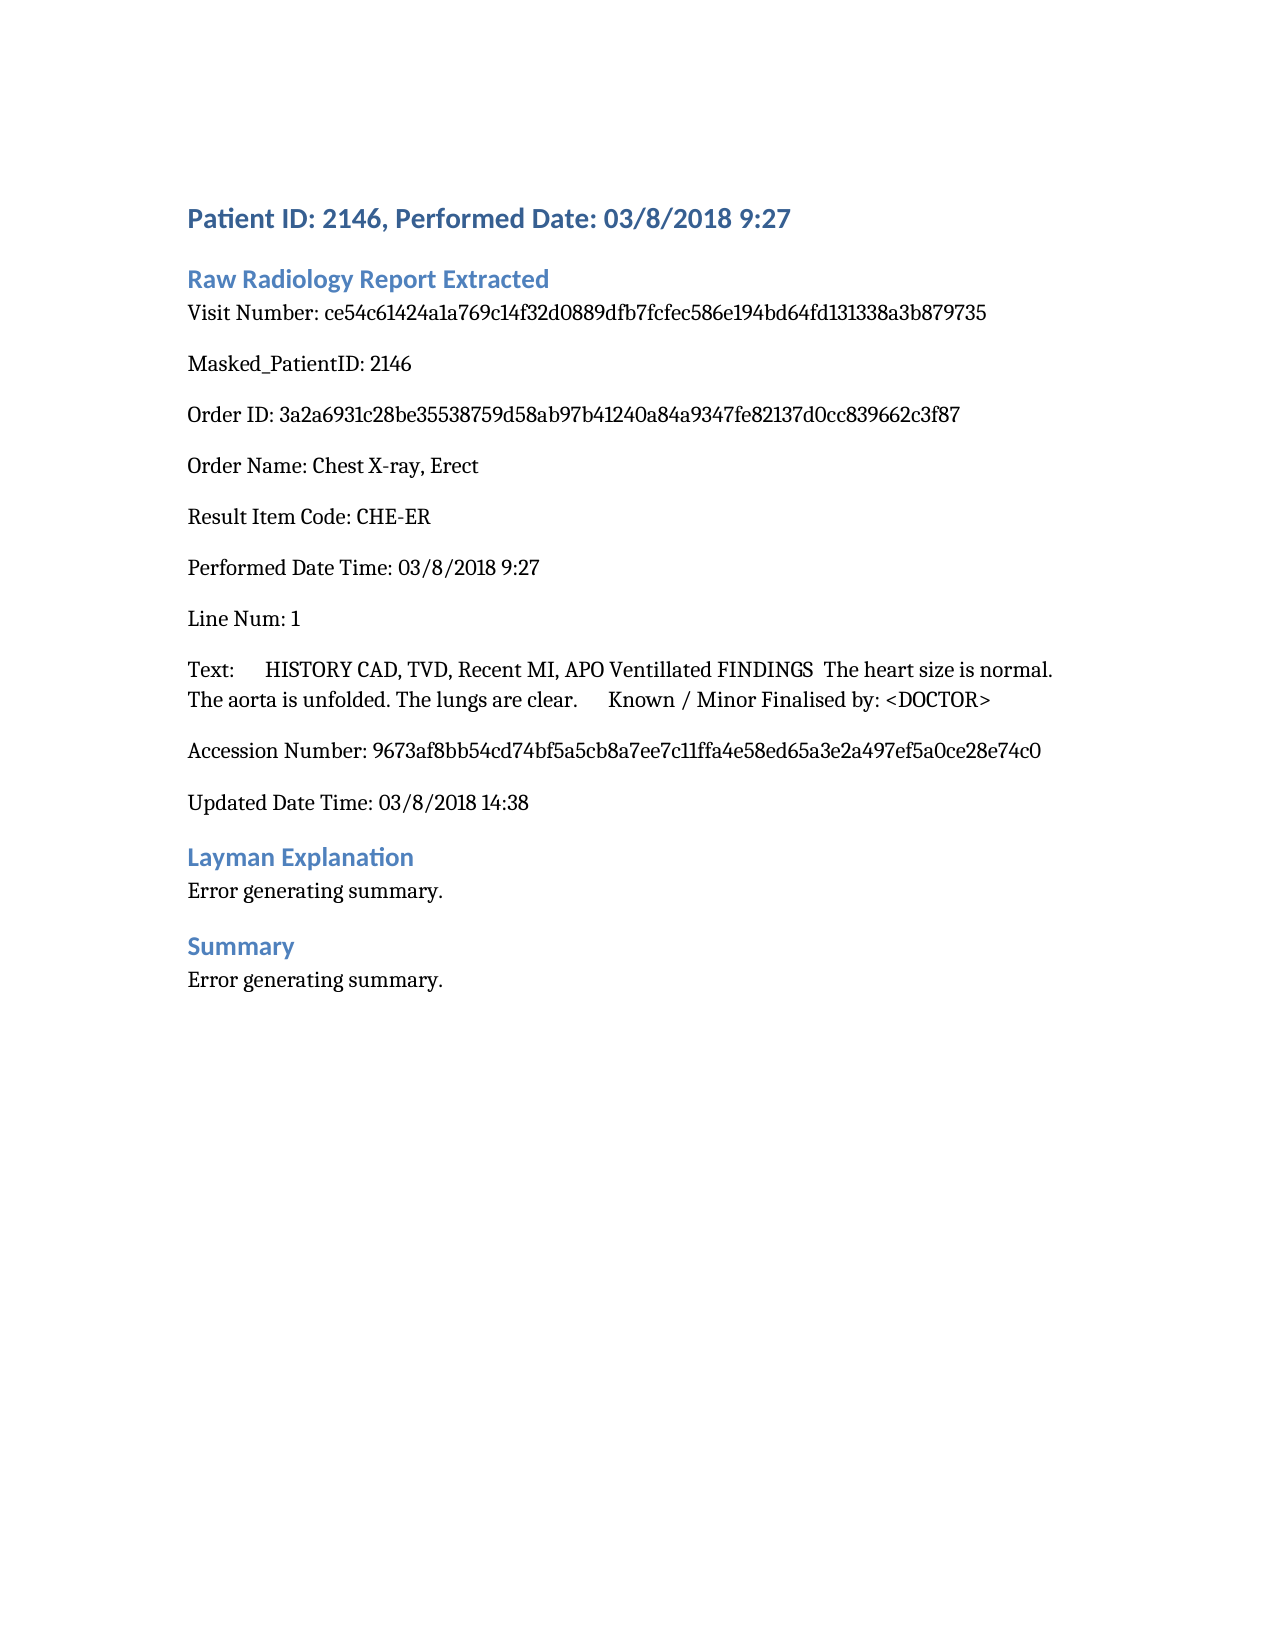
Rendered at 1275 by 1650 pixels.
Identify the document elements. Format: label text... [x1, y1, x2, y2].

text Error generating summary. [187, 967, 1087, 993]
subtitle Layman Explanation [187, 840, 1087, 873]
text Accession Number: 9673af8bb54cd74bf5a5cb8a7ee7c11ffa4e58ed65a3e2a497ef5a0ce28e74c0 [187, 738, 1087, 764]
text Order ID: 3a2a6931c28be35538759d58ab97b41240a84a9347fe82137d0cc839662c3f87 [187, 402, 1087, 428]
text Updated Date Time: 03/8/2018 14:38 [187, 789, 1087, 816]
text Line Num: 1 [187, 606, 1087, 632]
subtitle Raw Radiology Report Extracted [187, 262, 1087, 295]
text Masked_PatientID: 2146 [187, 351, 1087, 377]
text Text: HISTORY CAD, TVD, Recent MI, APO Ventillated FINDINGS The heart size is normal. The aorta is unfolded. The lungs are clear. Known / Minor Finalised by: <DOCTOR> [187, 657, 1087, 713]
text Result Item Code: CHE-ER [187, 504, 1087, 530]
text Visit Number: ce54c61424a1a769c14f32d0889dfb7fcfec586e194bd64fd131338a3b879735 [187, 300, 1087, 326]
subtitle Patient ID: 2146, Performed Date: 03/8/2018 9:27 [187, 200, 1087, 236]
text Order Name: Chest X-ray, Erect [187, 453, 1087, 479]
subtitle Summary [187, 929, 1087, 962]
text Performed Date Time: 03/8/2018 9:27 [187, 555, 1087, 581]
text Error generating summary. [187, 878, 1087, 904]
